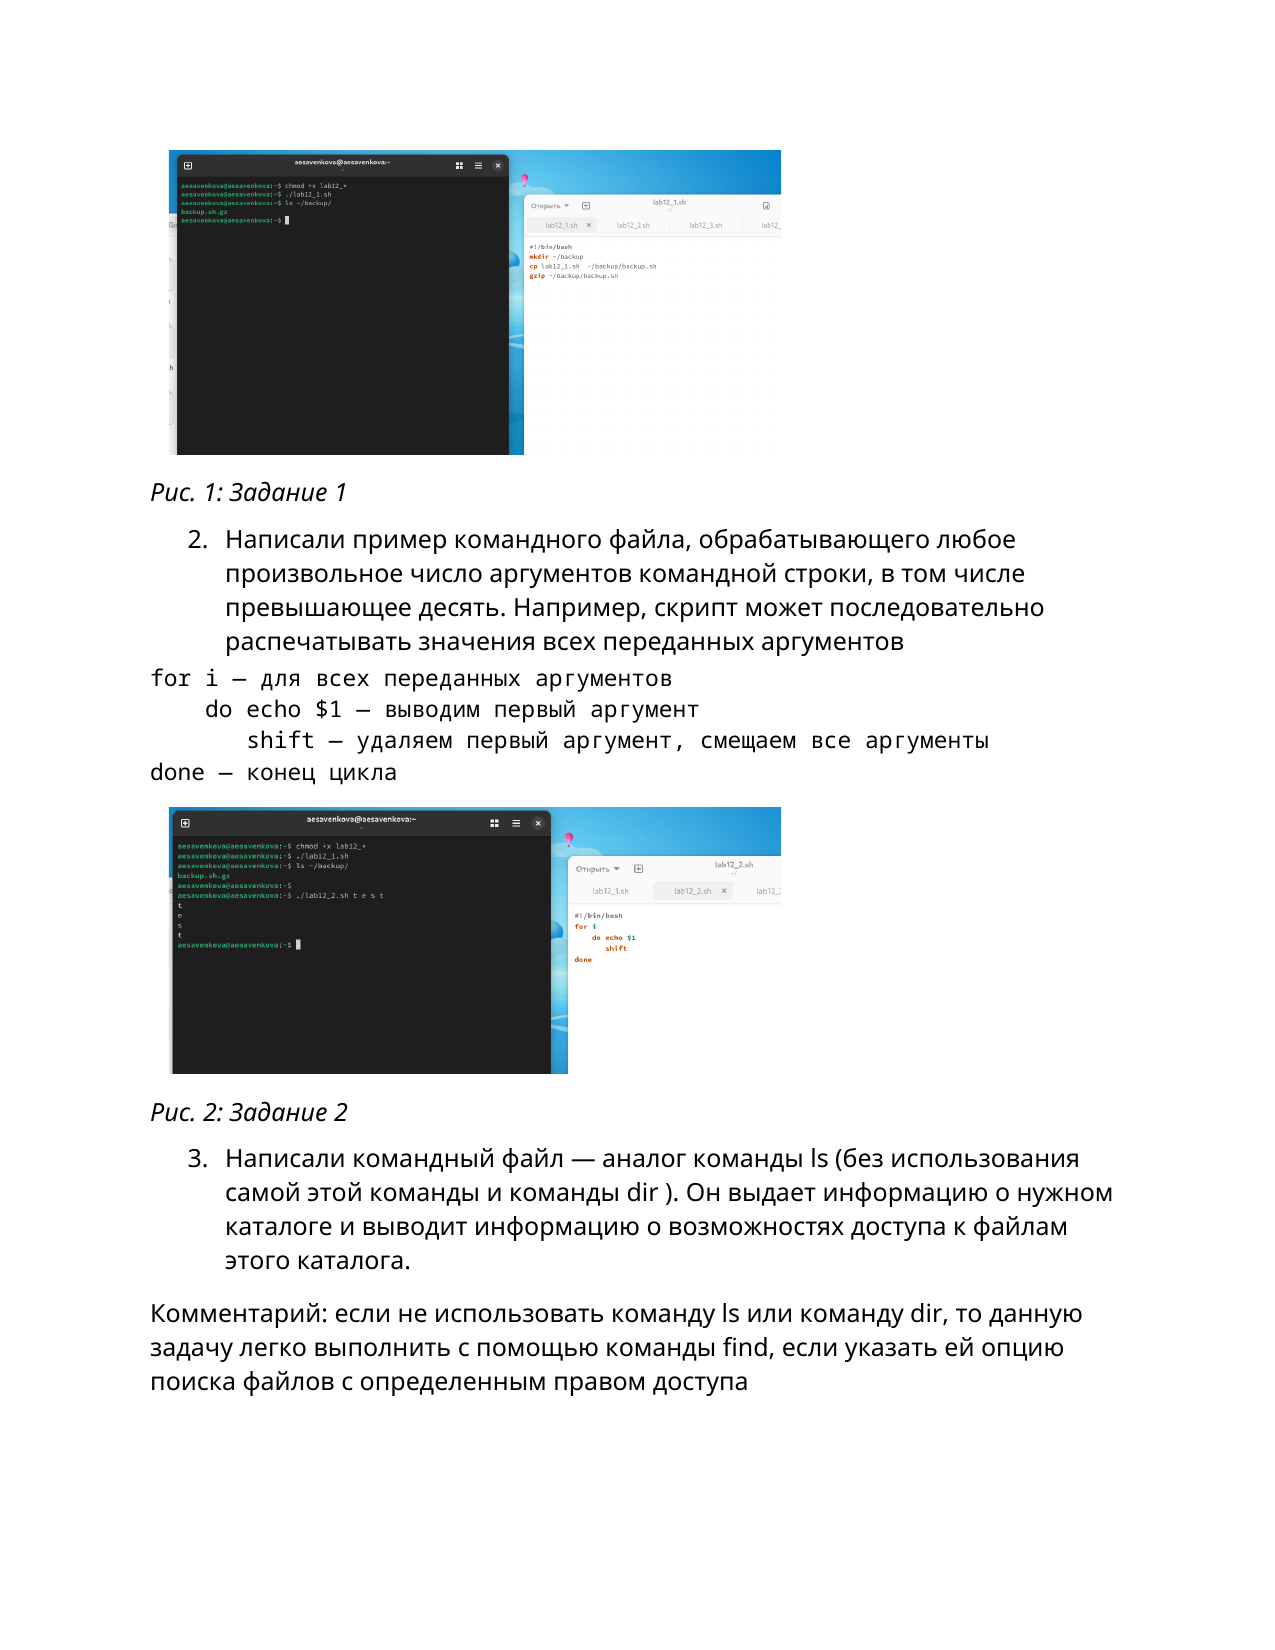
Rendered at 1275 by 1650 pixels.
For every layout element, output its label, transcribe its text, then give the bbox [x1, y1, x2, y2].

text Рис. 2: Задание 2 [150, 1094, 1125, 1128]
list Написали командный файл — аналог команды ls (без использования самой этой команды и команды dir ). Он выдает информацию о нужном каталоге и выводит информацию о возможностях доступа к файлам этого каталога. [187, 1141, 1125, 1277]
picture [168, 807, 782, 1074]
picture [168, 150, 782, 455]
text Рис. 1: Задание 1 [150, 475, 1125, 509]
text Комментарий: если не использовать команду ls или команду dir, то данную задачу легко выполнить с помощью команды find, если указать ей опцию поиска файлов с определенным правом доступа [150, 1296, 1125, 1398]
text for i — для всех переданных аргументов do echo $1 — выводим первый аргумент shift — удаляем первый аргумент, смещаем все аргументы done — конец цикла [150, 662, 1125, 787]
list Написали пример командного файла, обрабатывающего любое произвольное число аргументов командной строки, в том числе превышающее десять. Например, скрипт может последовательно распечатывать значения всех переданных аргументов [187, 522, 1125, 658]
